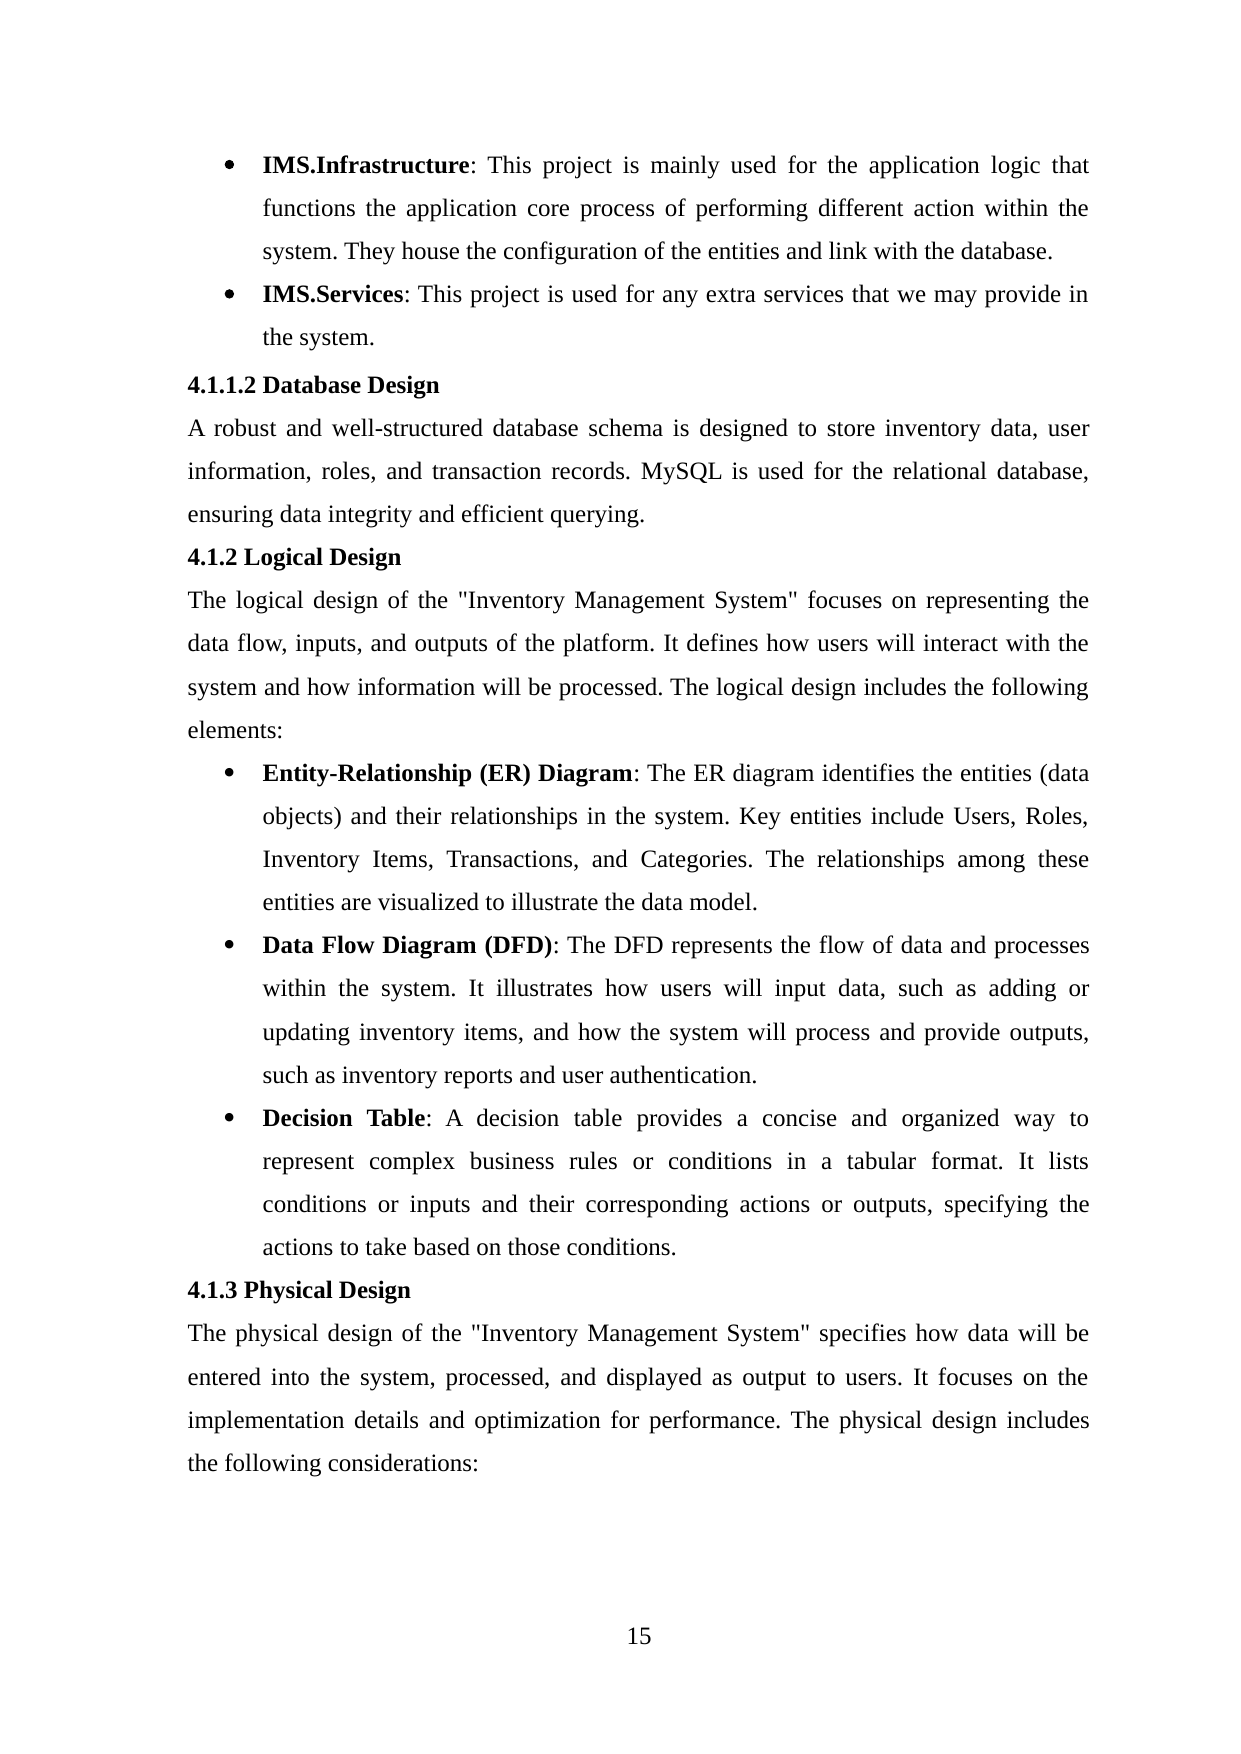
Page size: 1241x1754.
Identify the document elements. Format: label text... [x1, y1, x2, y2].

subtitle 4.1.3 Physical Design [187, 1275, 1090, 1304]
text The physical design of the "Inventory Management System" specifies how data will be entered into the system, processed, and displayed as output to users. It focuses on the implementation details and optimization for performance. The physical design includes the following considerations: [187, 1318, 1090, 1477]
list IMS.Services: This project is used for any extra services that we may provide in the system. [225, 279, 1090, 351]
list Entity-Relationship (ER) Diagram: The ER diagram identifies the entities (data objects) and their relationships in the system. Key entities include Users, Roles, Inventory Items, Transactions, and Categories. The relationships among these entities are visualized to illustrate the data model. [225, 758, 1090, 916]
list IMS.Infrastructure: This project is mainly used for the application logic that functions the application core process of performing different action within the system. They house the configuration of the entities and link with the database. [225, 150, 1090, 265]
subtitle 4.1.2 Logical Design [187, 542, 1090, 571]
text The logical design of the "Inventory Management System" focuses on representing the data flow, inputs, and outputs of the platform. It defines how users will interact with the system and how information will be processed. The logical design includes the following elements: [187, 585, 1090, 743]
text A robust and well-structured database schema is designed to store inventory data, user information, roles, and transaction records. MySQL is used for the relational database, ensuring data integrity and efficient querying. [187, 413, 1090, 528]
list Data Flow Diagram (DFD): The DFD represents the flow of data and processes within the system. It illustrates how users will input data, such as adding or updating inventory items, and how the system will process and provide outputs, such as inventory reports and user authentication. [225, 930, 1090, 1088]
list Decision Table: A decision table provides a concise and organized way to represent complex business rules or conditions in a tabular format. It lists conditions or inputs and their corresponding actions or outputs, specifying the actions to take based on those conditions. [225, 1103, 1090, 1261]
text 4.1.1.2 Database Design [187, 370, 1090, 398]
